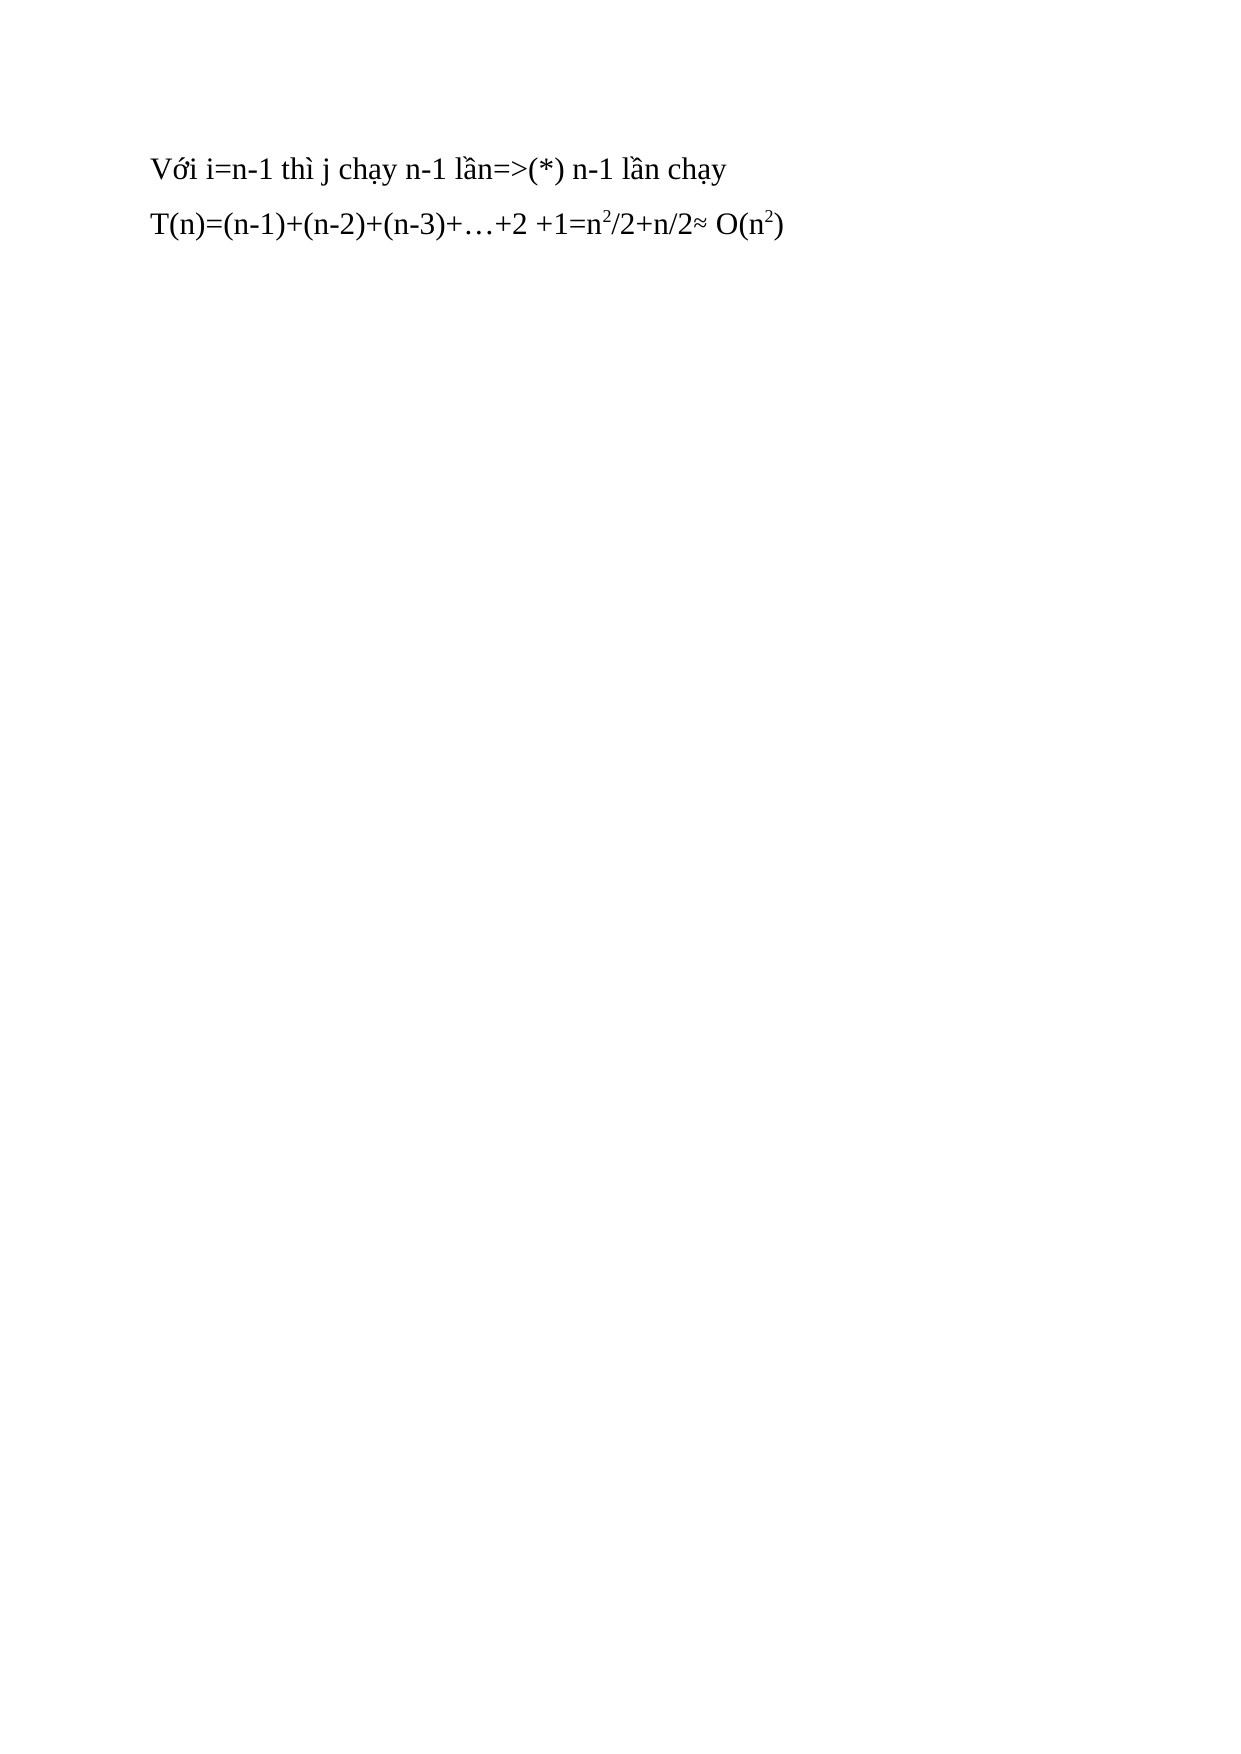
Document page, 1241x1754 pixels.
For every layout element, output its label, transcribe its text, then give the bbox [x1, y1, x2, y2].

text T(n)=(n-1)+(n-2)+(n-3)+…+2 +1=n2/2+n/2 O(n2) [150, 205, 1090, 241]
text Với i=n-1 thì j chạy n-1 lần=>(*) n-1 lần chạy [150, 150, 1090, 186]
